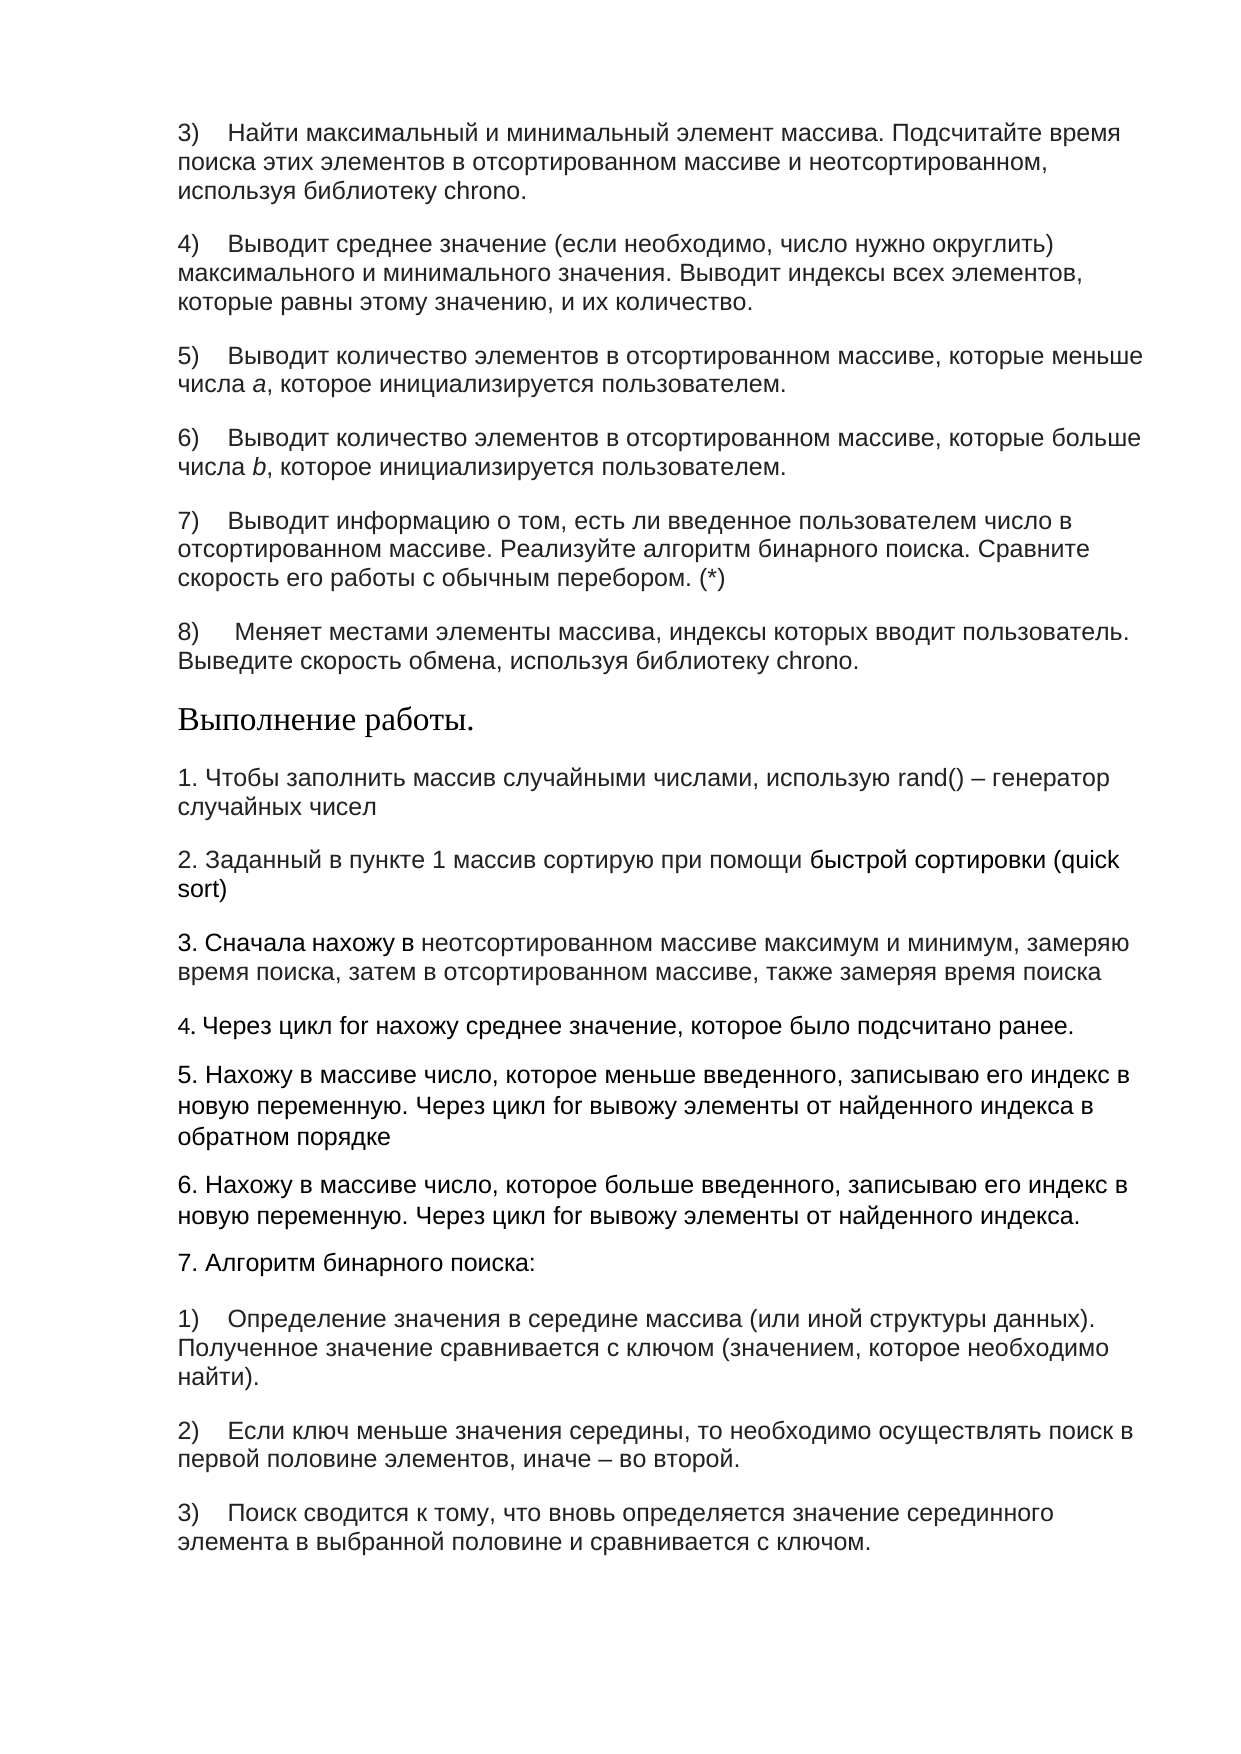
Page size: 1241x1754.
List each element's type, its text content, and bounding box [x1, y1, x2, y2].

text 5) Выводит количество элементов в отсортированном массиве, которые меньше числа a, которое инициализируется пользователем. [177, 341, 1152, 398]
text 8) Меняет местами элементы массива, индексы которых вводит пользователь. Выведите скорость обмена, используя библиотеку chrono. [177, 617, 1152, 674]
text Выполнение работы. [177, 699, 1152, 738]
text 7) Выводит информацию о том, есть ли введенное пользователем число в отсортированном массиве. Реализуйте алгоритм бинарного поиска. Сравните скорость его работы с обычным перебором. (*) [177, 506, 1152, 592]
text 6) Выводит количество элементов в отсортированном массиве, которые больше числа b, которое инициализируется пользователем. [177, 423, 1152, 481]
text 3) Поиск сводится к тому, что вновь определяется значение серединного элемента в выбранной половине и сравнивается с ключом. [177, 1498, 1152, 1556]
text 4. Через цикл for нахожу среднее значение, которое было подсчитано ранее. [177, 1010, 1152, 1041]
text 3) Найти максимальный и минимальный элемент массива. Подсчитайте время поиска этих элементов в отсортированном массиве и неотсортированном, используя библиотеку chrono. [177, 118, 1152, 204]
text 6. Нахожу в массиве число, которое больше введенного, записываю его индекс в новую переменную. Через цикл for вывожу элементы от найденного индекса. [177, 1169, 1152, 1229]
text 2) Если ключ меньше значения середины, то необходимо осуществлять поиск в первой половине элементов, иначе – во второй. [177, 1416, 1152, 1473]
text 4) Выводит среднее значение (если необходимо, число нужно округлить) максимального и минимального значения. Выводит индексы всех элементов, которые равны этому значению, и их количество. [177, 229, 1152, 316]
text 2. Заданный в пункте 1 массив сортирую при помощи быстрой сортировки (quick sort) [177, 845, 1152, 903]
text 3. Сначала нахожу в неотсортированном массиве максимум и минимум, замеряю время поиска, затем в отсортированном массиве, также замеряя время поиска [177, 928, 1152, 985]
text 1. Чтобы заполнить массив случайными числами, использую rand() – генератор случайных чисел [177, 763, 1152, 820]
text 7. Алгоритм бинарного поиска: [177, 1248, 1152, 1277]
text 5. Нахожу в массиве число, которое меньше введенного, записываю его индекс в новую переменную. Через цикл for вывожу элементы от найденного индекса в обратном порядке [177, 1060, 1152, 1151]
text 1) Определение значения в середине массива (или иной структуры данных). Полученное значение сравнивается с ключом (значением, которое необходимо найти). [177, 1304, 1152, 1391]
